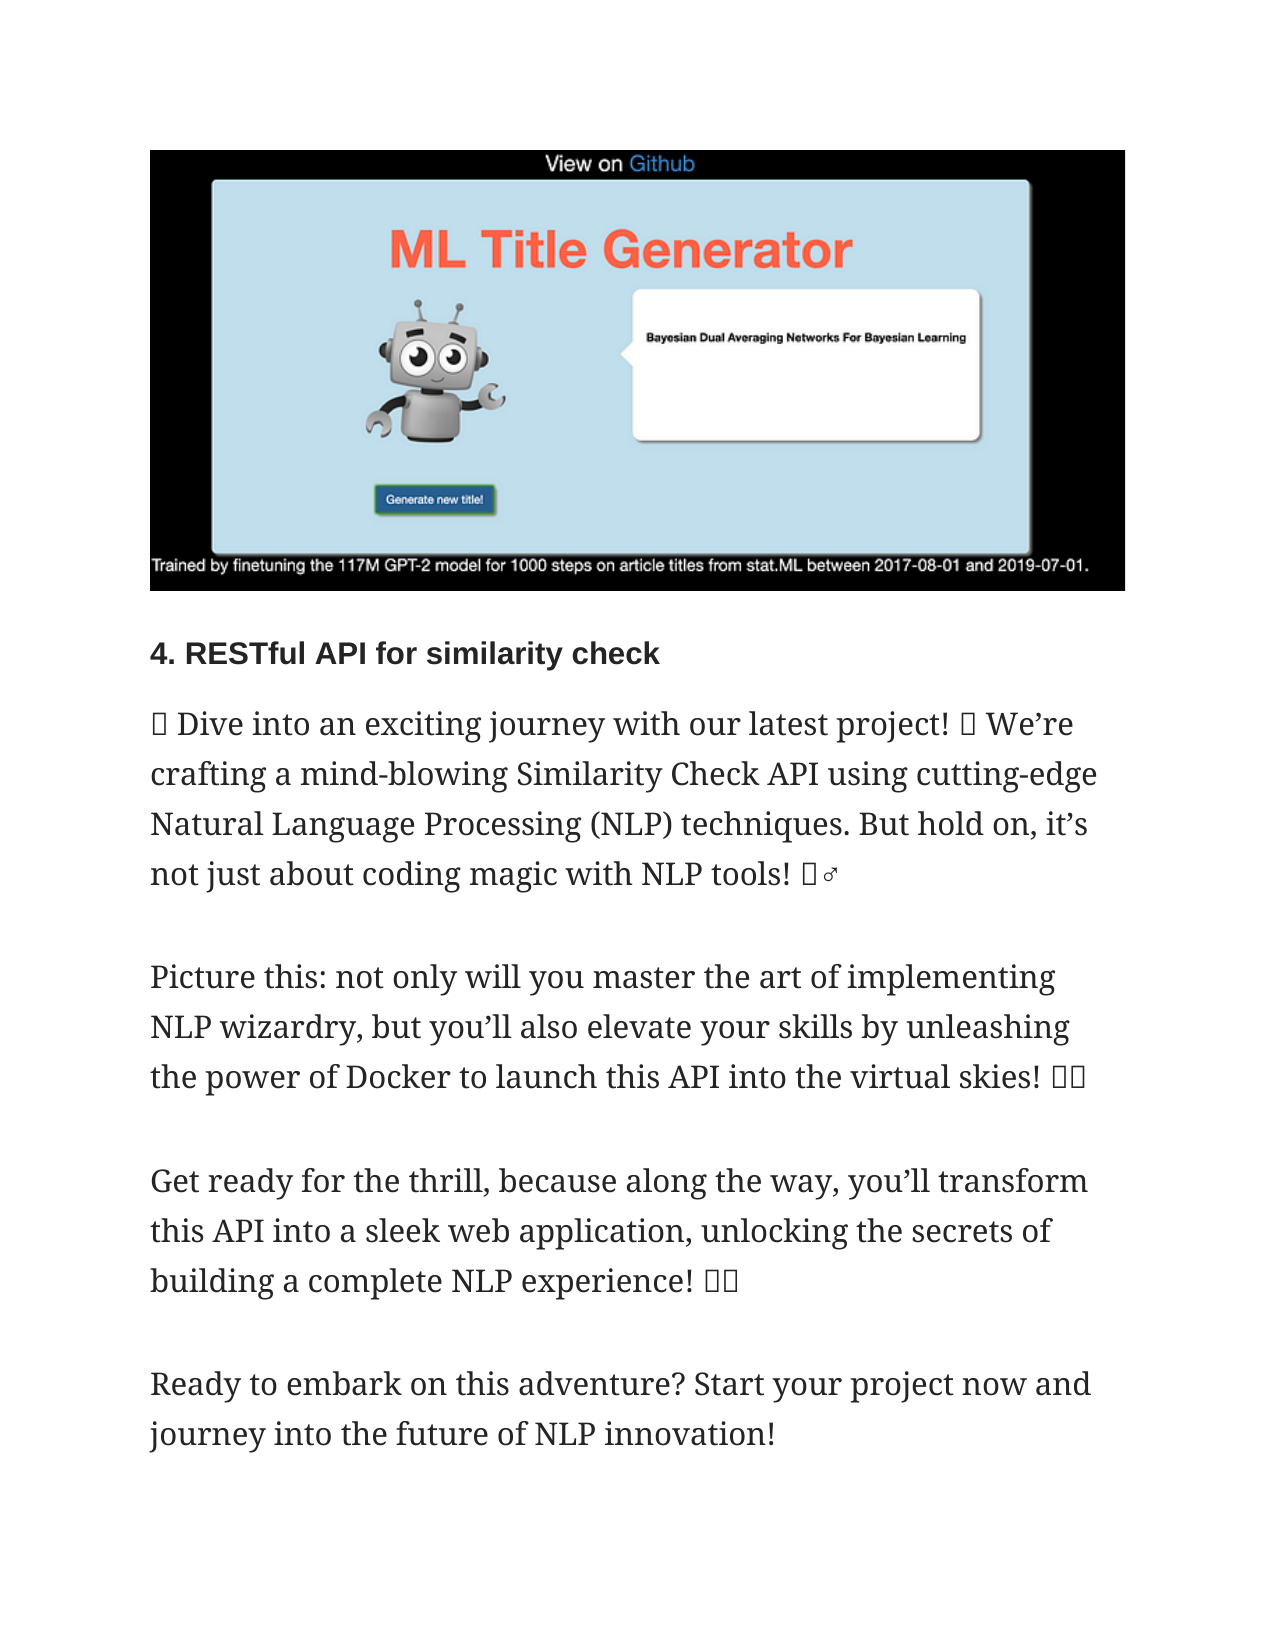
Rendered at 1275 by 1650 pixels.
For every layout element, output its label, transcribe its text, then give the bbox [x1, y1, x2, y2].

picture [150, 150, 1125, 591]
text Ready to embark on this adventure? Start your project now and journey into the future of NLP innovation! [150, 1355, 1125, 1455]
text Get ready for the thrill, because along the way, you’ll transform this API into a sleek web application, unlocking the secrets of building a complete NLP experience! 🚀📲 [150, 1151, 1125, 1301]
text 4. RESTful API for similarity check [150, 633, 1125, 671]
text 🚀 Dive into an exciting journey with our latest project! 🌐 We’re crafting a mind-blowing Similarity Check API using cutting-edge Natural Language Processing (NLP) techniques. But hold on, it’s not just about coding magic with NLP tools! 🧙‍♂️ [150, 694, 1125, 894]
text Picture this: not only will you master the art of implementing NLP wizardry, but you’ll also elevate your skills by unleashing the power of Docker to launch this API into the virtual skies! 🐳✨ [150, 948, 1125, 1098]
